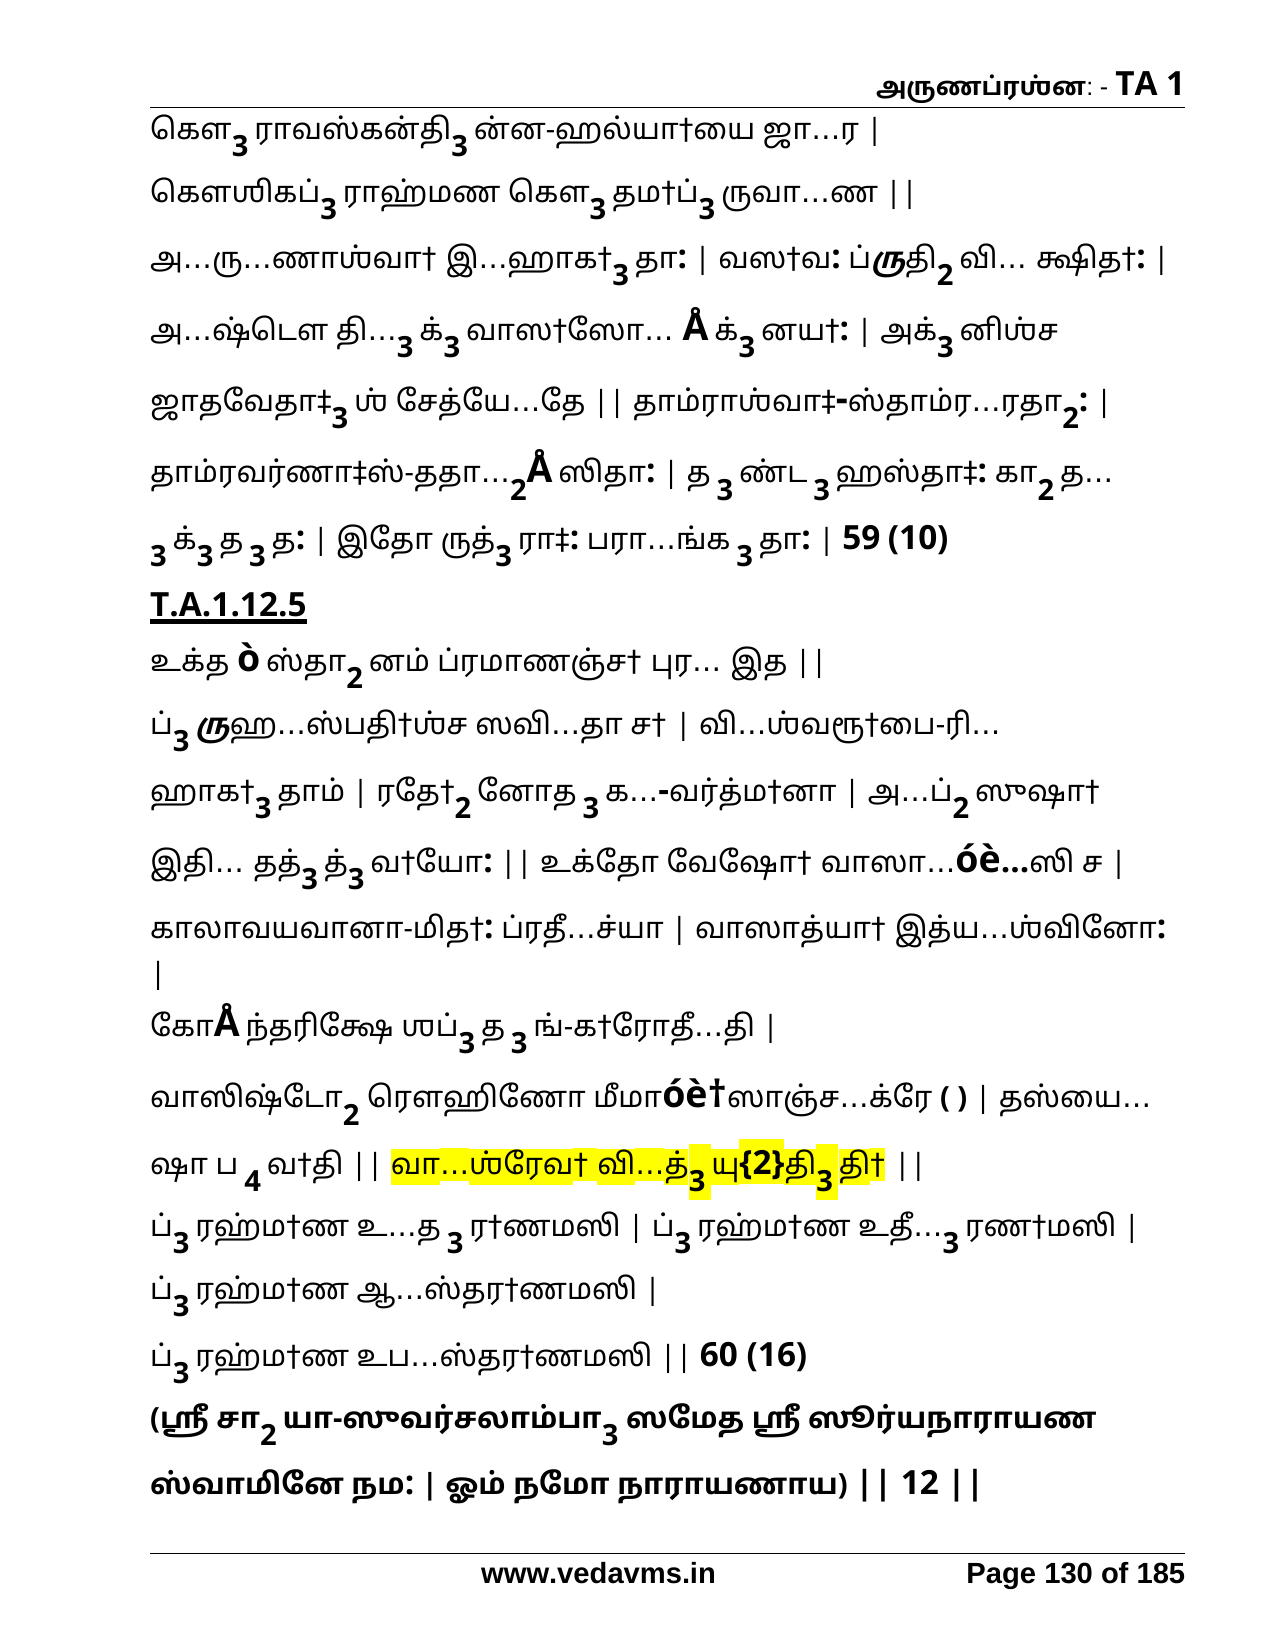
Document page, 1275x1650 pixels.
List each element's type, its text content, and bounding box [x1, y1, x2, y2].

text அ…ரு…ணாஶ்வா† இ…ஹாக†3தா: | வஸ†வ: ப்ருதி2வி… க்ஷித†: | [150, 233, 1185, 294]
text கௌஶிகப்3ராஹ்மண கௌ3தம†ப்3ருவா…ண || [150, 171, 1185, 227]
text (ஶ்ரீ சா2யா-ஸுவர்சலாம்பா3 ஸமேத ஶ்ரீ ஸூர்யநாராயண ஸ்வாமினே நம: | ஓம் நமோ நாராயணாய) || 12 || [150, 1397, 1185, 1505]
text உக்தòஸ்தா2னம் ப்ரமாணஞ்ச† புர… இத || [150, 631, 1185, 697]
text ப்3ரஹ்ம†ண உப…ஸ்தர†ணமஸி || 60 (16) [150, 1330, 1185, 1391]
text T.A.1.12.5 [150, 581, 1185, 627]
text கோÅந்தரிக்ஷே ஶப்3த3ங்-க†ரோதீ…தி | வாஸிஷ்டோ2 ரௌஹிணோ மீமாóè†ஸாஞ்ச…க்ரே ( ) | தஸ்யை…ஷா ப4வ†தி || வா…ஶ்ரேவ† வி…த்3யு{2}தி3தி† || ப்3ரஹ்ம†ண உ…த3ர†ணமஸி | ப்3ரஹ்ம†ண உதீ…3ரண†மஸி | ப்3ரஹ்ம†ண ஆ…ஸ்தர†ணமஸி | [150, 996, 1185, 1325]
text ப்3ருஹ…ஸ்பதி†ஶ்ச ஸவி…தா ச† | வி…ஶ்வரூ†பை-ரி…ஹாக†3தாம் | ரதே†2னோத3க…-வர்த்ம†னா | அ…ப்2ஸுஷா† இதி… தத்3த்3வ†யோ: || உக்தோ வேஷோ† வாஸா…óè…ஸி ச | காலாவயவானா-மித†: ப்ரதீ…ச்யா | வாஸாத்யா† இத்ய…ஶ்வினோ: | [150, 703, 1185, 992]
text கௌ3ராவஸ்கன்தி3ன்ன-ஹல்யா†யை ஜா…ர | [150, 108, 1185, 165]
text அ…ஷ்டௌ தி…3க்3வாஸ†ஸோ… Åக்3னய†: | அக்3னிஶ்ச ஜாதவேதா‡3ஶ் சேத்யே…தே || தாம்ராஶ்வா‡-ஸ்தாம்ர…ரதா2: | தாம்ரவர்ணா‡ஸ்-ததா…2Åஸிதா: | த3ண்ட3ஹஸ்தா‡: கா2த…3க்3த3த: | இதோ ருத்3ரா‡: பரா…ங்க3தா: | 59 (10) [150, 300, 1200, 575]
